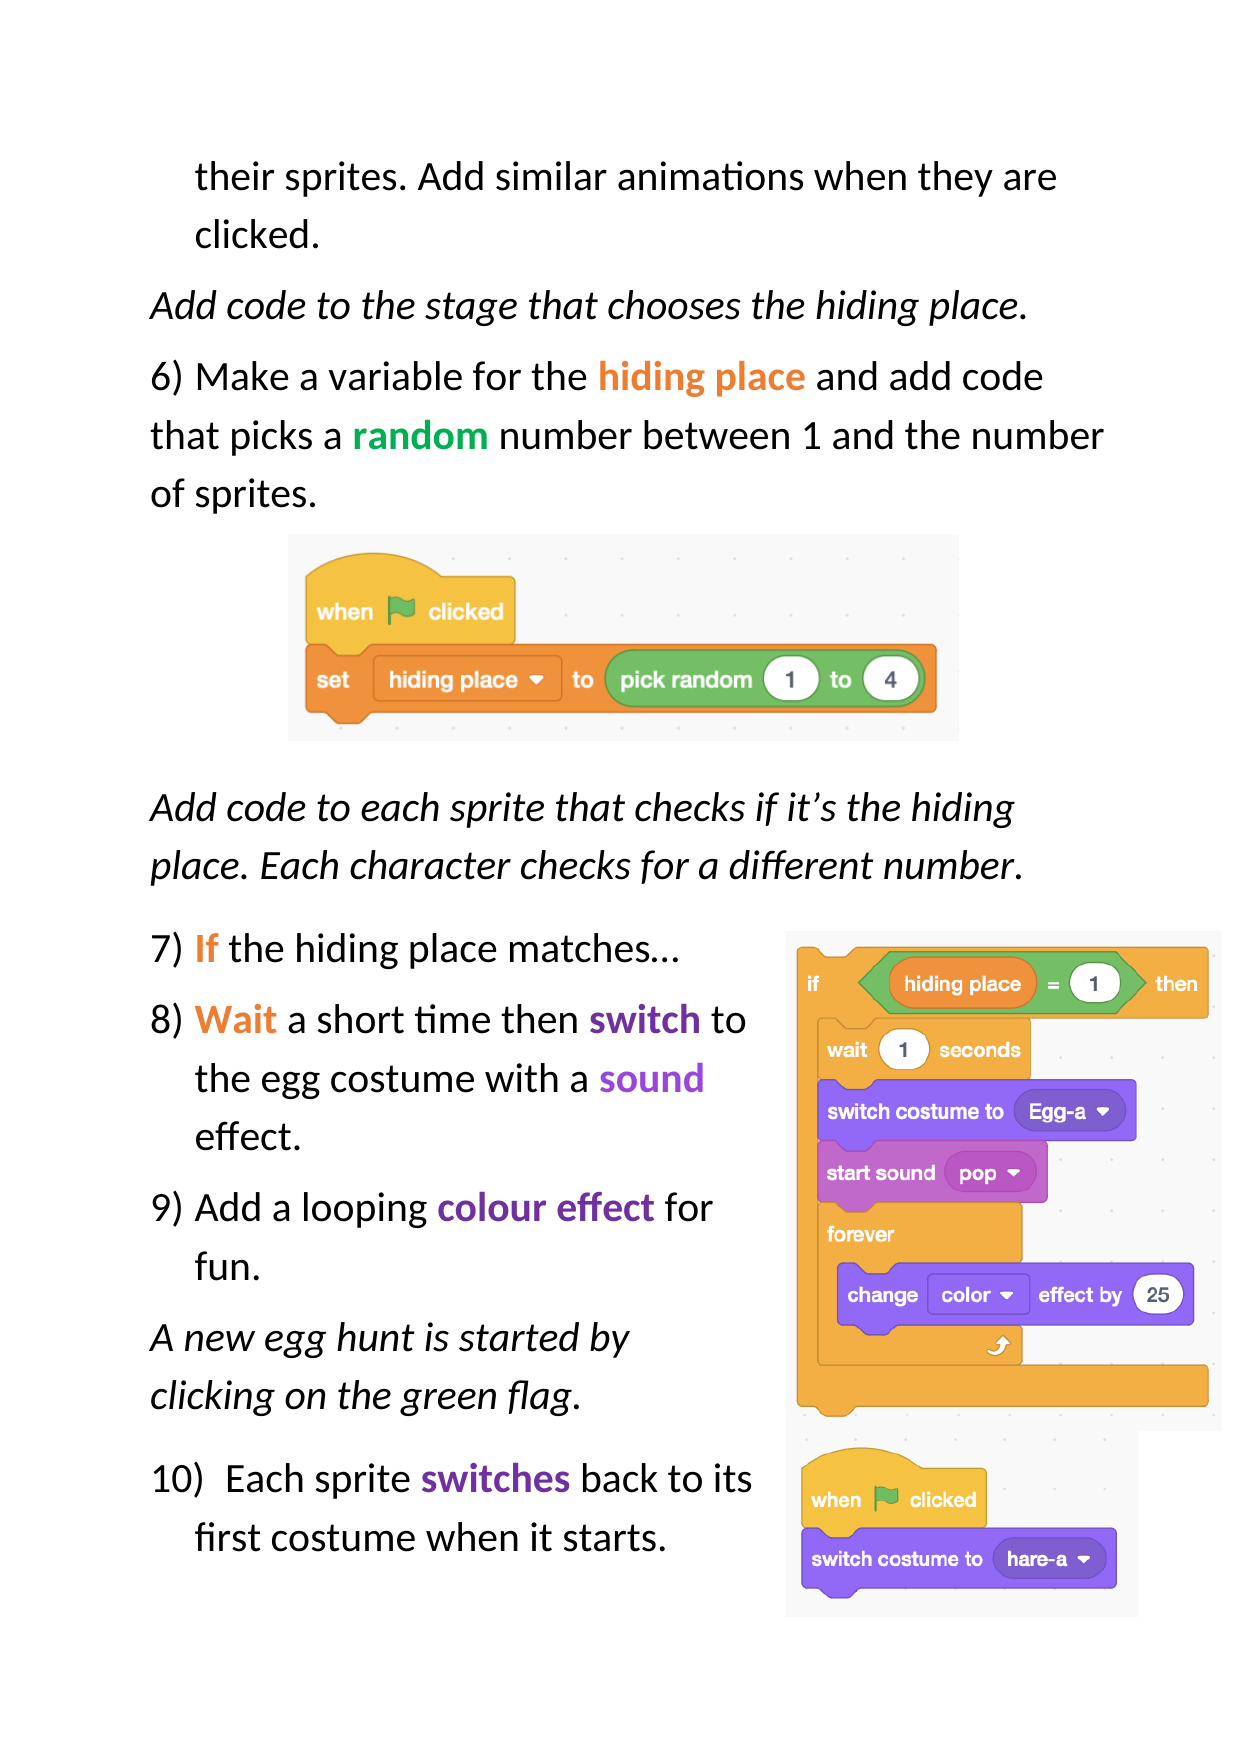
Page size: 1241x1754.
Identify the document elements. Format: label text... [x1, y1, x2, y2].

text Add code to the stage that chooses the hiding place. [150, 279, 1116, 330]
picture [784, 1430, 1138, 1616]
picture [288, 534, 959, 741]
list Wait a short time then switch to the egg costume with a sound effect. [150, 993, 784, 1161]
list Make a variable for the hiding place and add code that picks a random number between 1 and the number of sprites. [150, 350, 1116, 518]
list Add a looping colour effect for fun. [150, 1181, 784, 1291]
list Each sprite switches back to its first costume when it starts. [150, 1452, 784, 1562]
text A new egg hunt is started by clicking on the green flag. [150, 1311, 784, 1420]
list Add some other characters and copy the egg costume to them by dragging it onto their sprites. Add similar animations when they are clicked. [150, 150, 1116, 259]
list If the hiding place matches… [150, 922, 1116, 973]
picture [784, 931, 1222, 1429]
